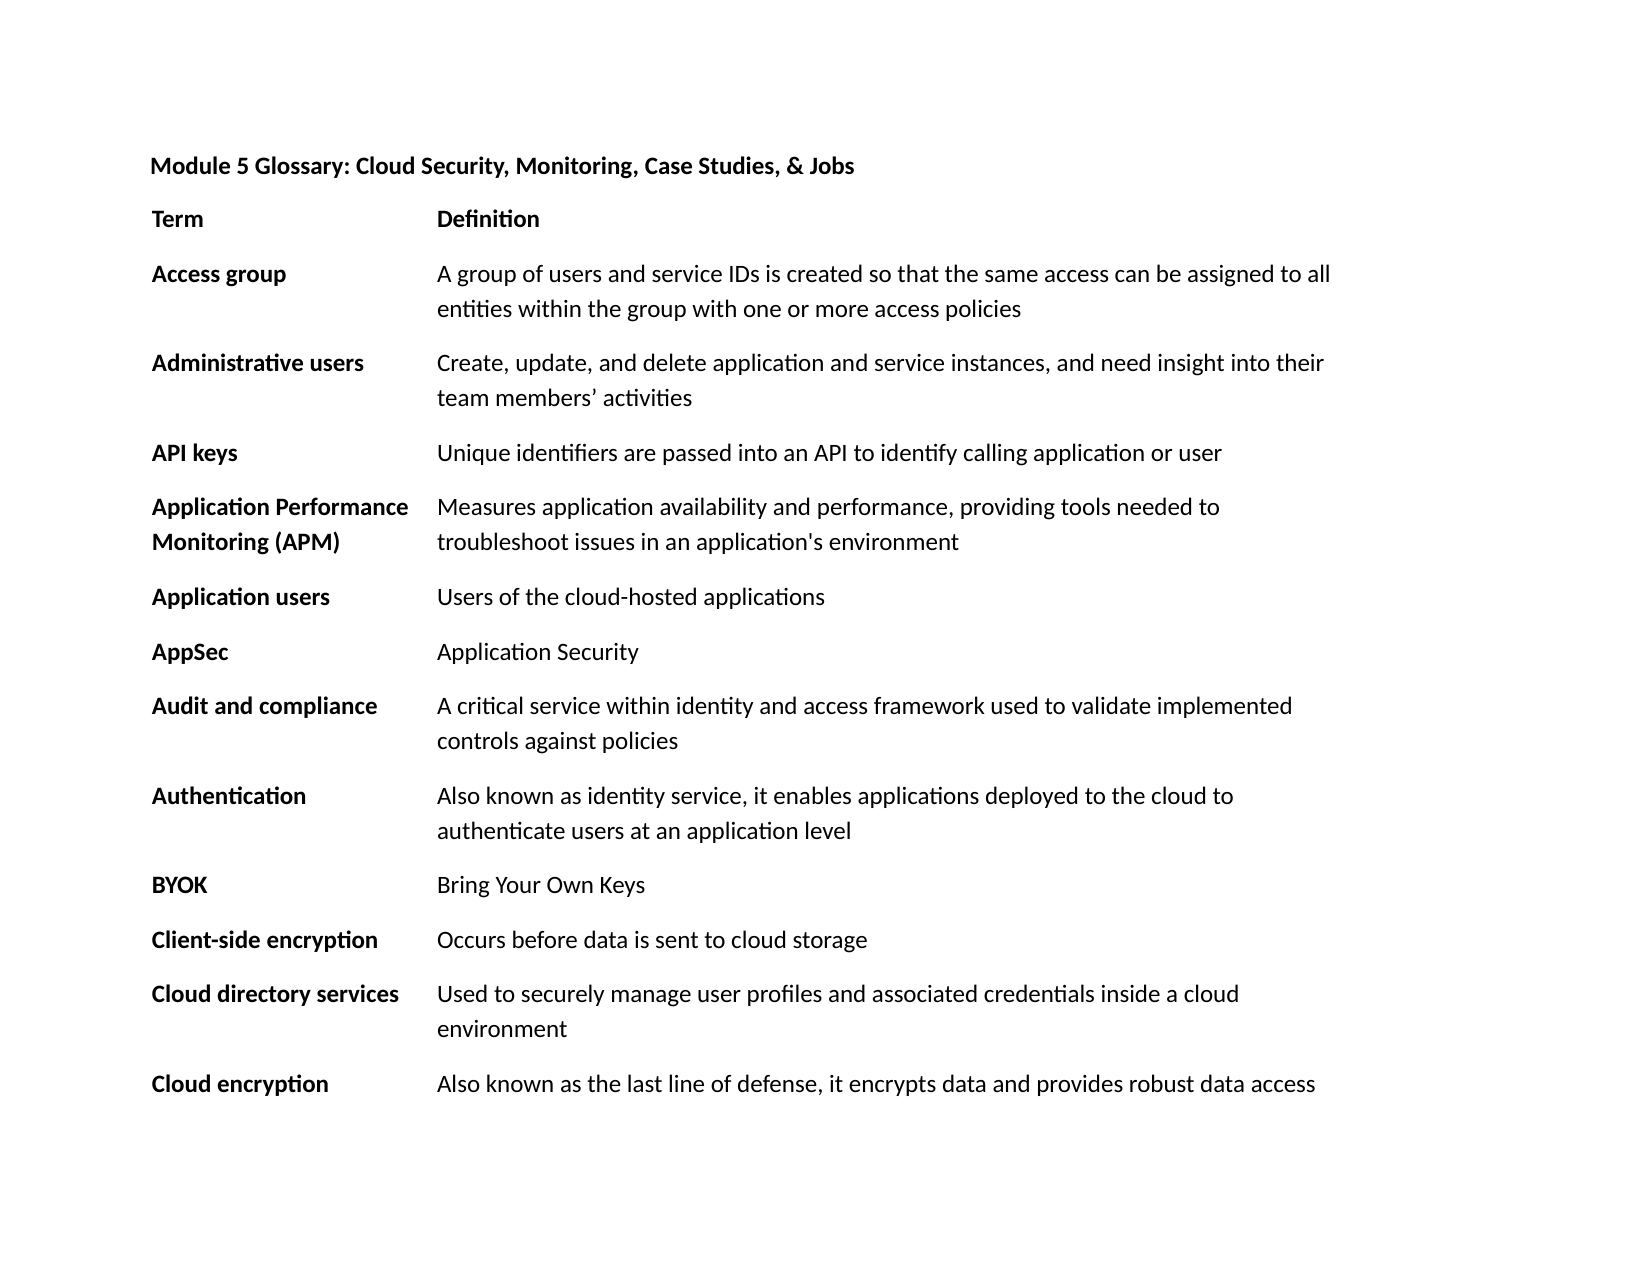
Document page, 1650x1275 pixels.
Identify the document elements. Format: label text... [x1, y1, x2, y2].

table_cell A group of users and service IDs is created so that the same access can be assigned to all entities within the group with one or more access policies [435, 256, 1353, 346]
table_cell A critical service within identity and access framework used to validate implemented controls against policies [435, 689, 1353, 778]
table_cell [435, 1067, 1353, 1121]
text Module 5 Glossary: Cloud Security, Monitoring, Case Studies, & Jobs [150, 150, 1500, 181]
table_cell Application users [150, 580, 435, 634]
table_cell Users of the cloud-hosted applications [435, 580, 1353, 634]
table_cell Unique identifiers are passed into an API to identify calling application or user [435, 435, 1353, 490]
table_cell AppSec [150, 634, 435, 689]
table_cell Measures application availability and performance, providing tools needed to troubleshoot issues in an application's environment [435, 490, 1353, 579]
table_cell API keys [150, 435, 435, 490]
table_cell BYOK [150, 868, 435, 922]
table_cell Occurs before data is sent to cloud storage [435, 923, 1353, 977]
table_header Term [150, 202, 435, 256]
table_header Definition [435, 202, 1353, 256]
table_cell Cloud directory services [150, 977, 435, 1067]
table_cell Administrative users [150, 346, 435, 435]
table_cell Authentication [150, 778, 435, 868]
table_cell Cloud encryption [150, 1067, 435, 1121]
table_cell Also known as identity service, it enables applications deployed to the cloud to authenticate users at an application level [435, 778, 1353, 868]
table_cell Used to securely manage user profiles and associated credentials inside a cloud environment [435, 977, 1353, 1067]
table_cell Client-side encryption [150, 923, 435, 977]
table_cell Create, update, and delete application and service instances, and need insight into their team members’ activities [435, 346, 1353, 435]
table_cell Application Performance Monitoring (APM) [150, 490, 435, 579]
table_cell Access group [150, 256, 435, 346]
table_cell Bring Your Own Keys [435, 868, 1353, 922]
table_cell Application Security [435, 634, 1353, 689]
table_cell Audit and compliance [150, 689, 435, 778]
